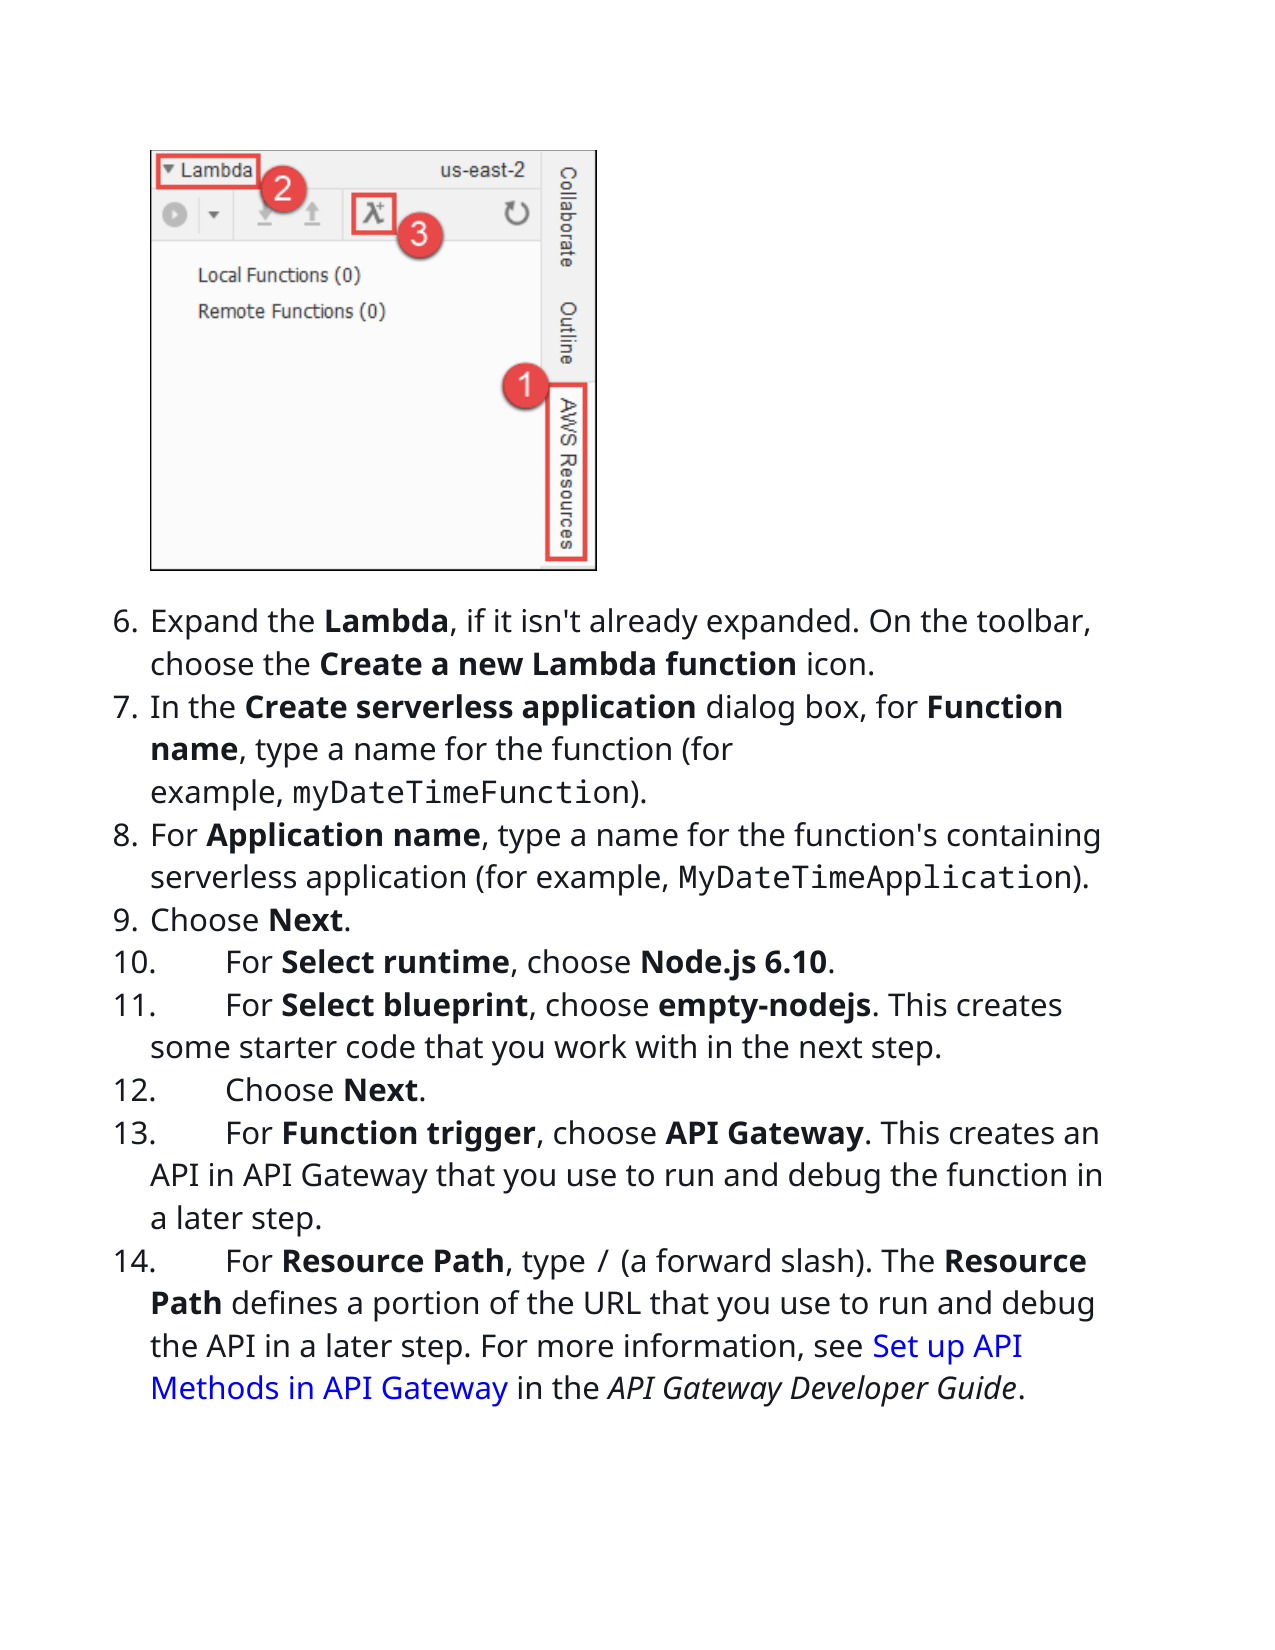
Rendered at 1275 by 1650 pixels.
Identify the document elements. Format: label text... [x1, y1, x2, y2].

list In the Create serverless application dialog box, for Function name, type a name for the function (for example, myDateTimeFunction). [112, 685, 1125, 812]
picture [150, 150, 597, 571]
list Expand the Lambda, if it isn't already expanded. On the toolbar, choose the Create a new Lambda function icon. [112, 599, 1125, 685]
list For Resource Path, type / (a forward slash). The Resource Path defines a portion of the URL that you use to run and debug the API in a later step. For more information, see Set up API Methods in API Gateway in the API Gateway Developer Guide. [112, 1238, 1125, 1409]
list Choose Next. [112, 898, 1125, 940]
list Choose Next. [112, 1068, 1125, 1111]
list For Function trigger, choose API Gateway. This creates an API in API Gateway that you use to run and debug the function in a later step. [112, 1111, 1125, 1238]
list For Select blueprint, choose empty-nodejs. This creates some starter code that you work with in the next step. [112, 983, 1125, 1068]
list For Application name, type a name for the function's containing serverless application (for example, MyDateTimeApplication). [112, 812, 1125, 898]
list For Select runtime, choose Node.js 6.10. [112, 940, 1125, 983]
